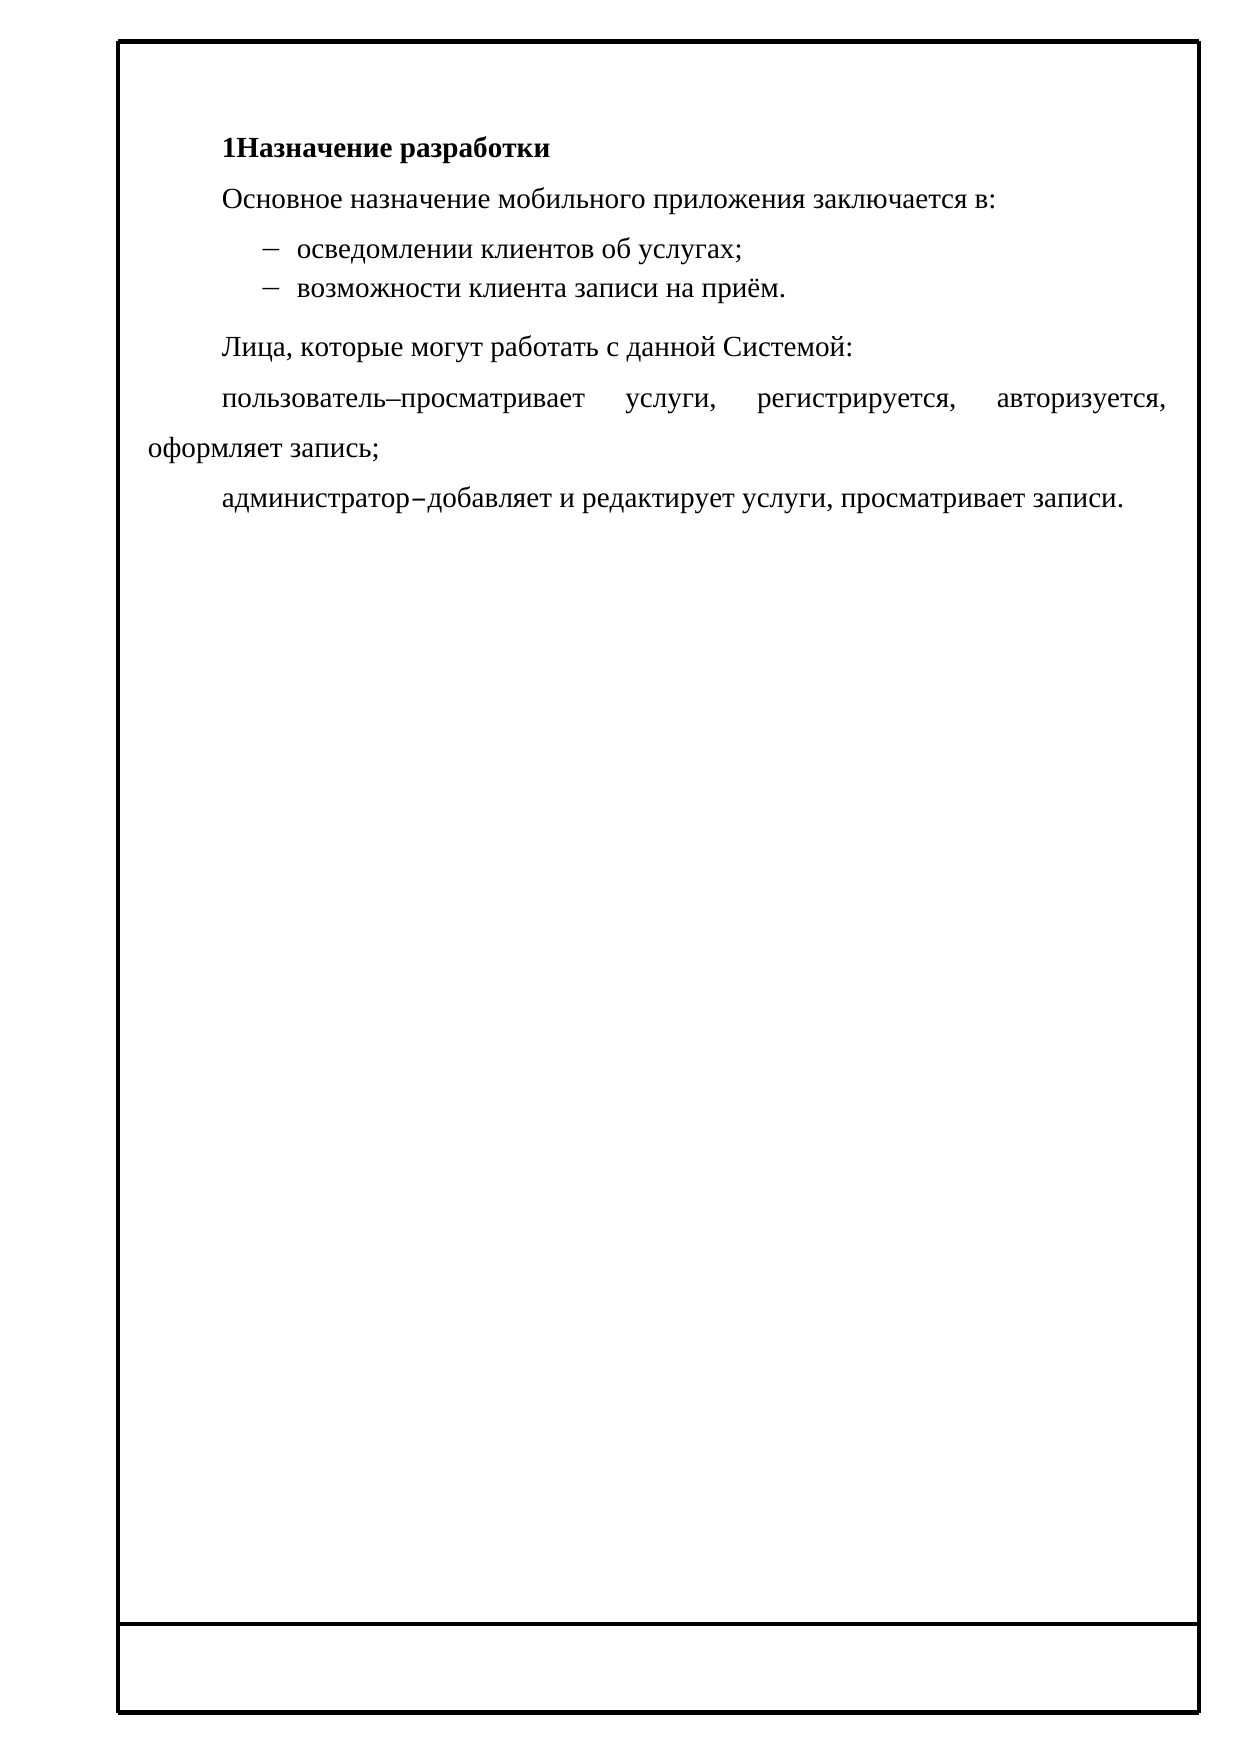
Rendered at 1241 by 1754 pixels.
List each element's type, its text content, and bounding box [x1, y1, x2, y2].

text Лица, которые могут работать с данной Системой: [148, 329, 1167, 363]
list осведомлении клиентов об услугах; [259, 231, 1167, 265]
text пользователь–просматривает услуги, регистрируется, авторизуется, оформляет запись; [148, 380, 1167, 463]
text администратор–добавляет и редактирует услуги, просматривает записи. [148, 480, 1167, 516]
list возможности клиента записи на приём. [259, 270, 1167, 303]
text 1Назначение разработки [148, 131, 1167, 164]
text Основное назначение мобильного приложения заключается в: [148, 181, 1167, 214]
